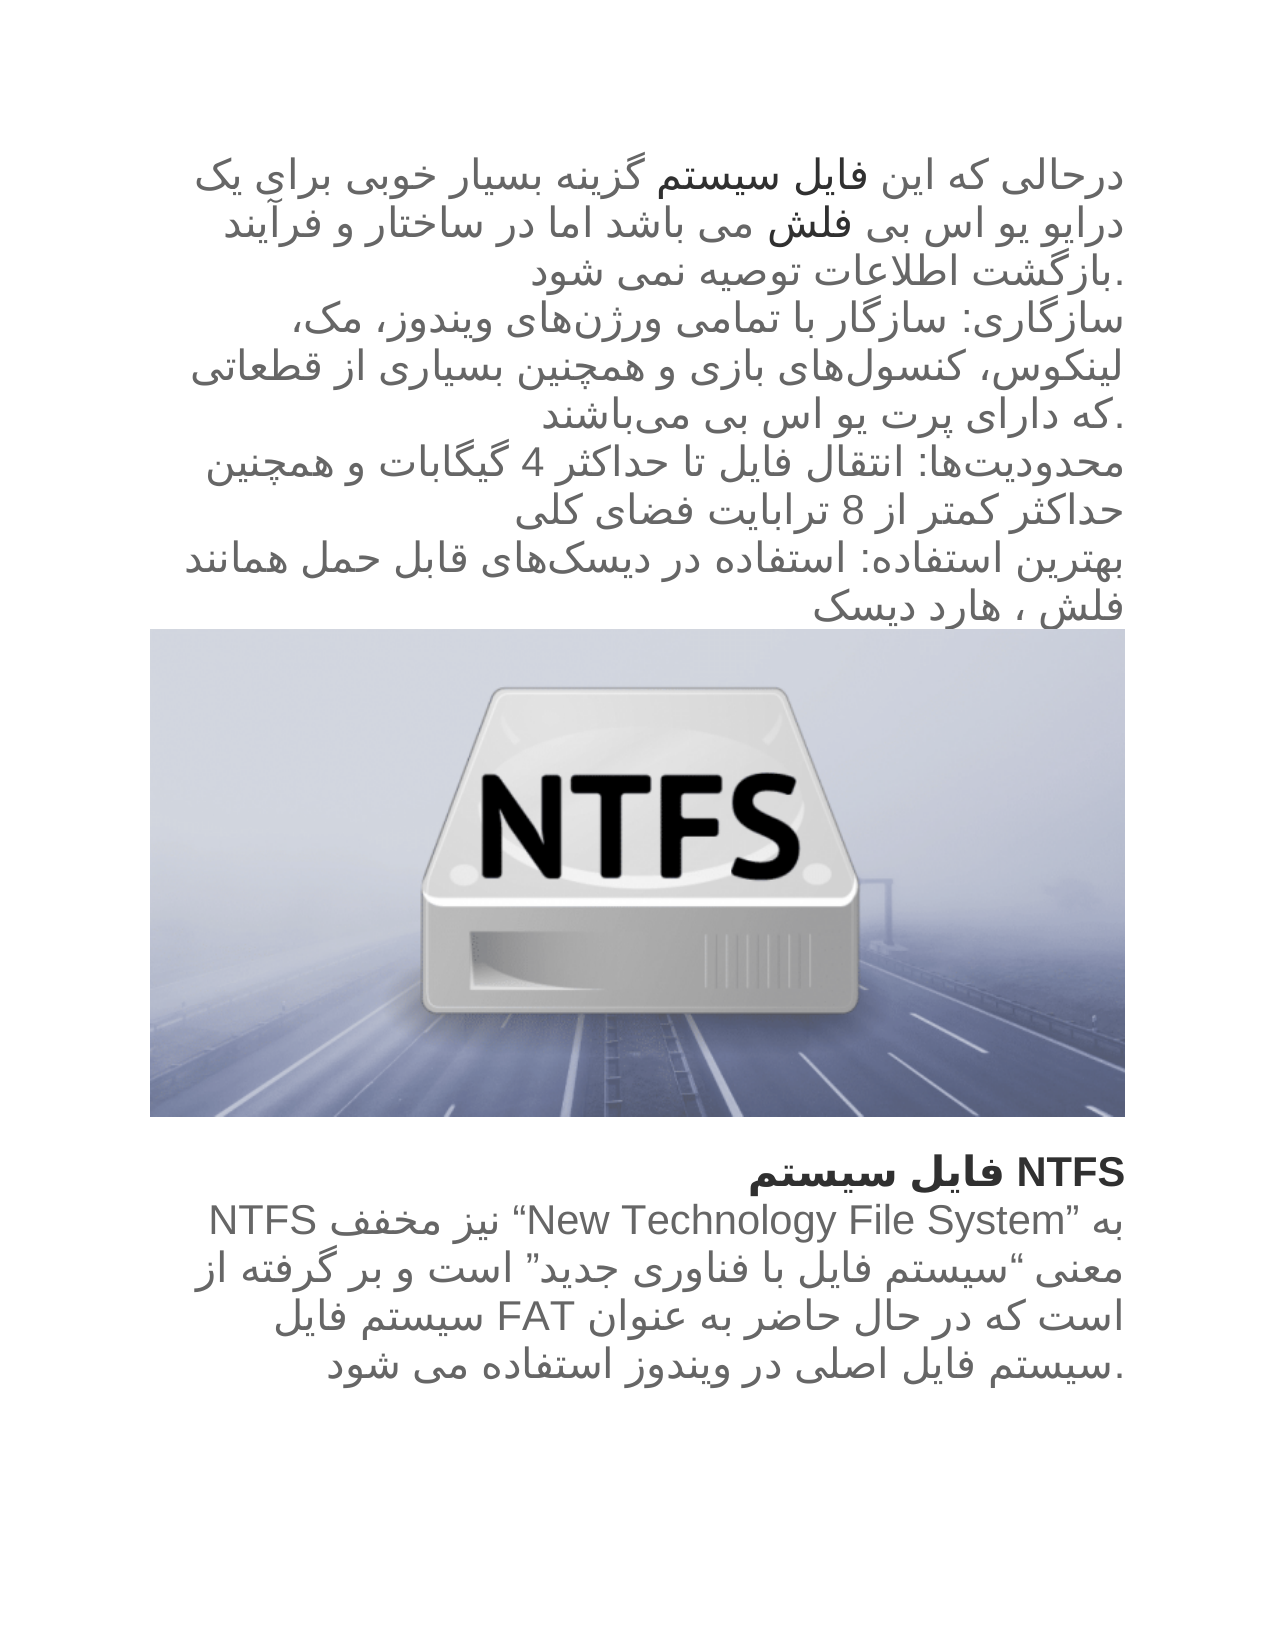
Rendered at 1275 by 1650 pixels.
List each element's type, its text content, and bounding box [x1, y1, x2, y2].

subtitle فایل سیستم NTFS [150, 1147, 1125, 1195]
text محدودیت‌ها: انتقال فایل تا حداکثر 4 گیگابات و همچنین حداکثر کمتر از 8 ترابایت فضای کلی [150, 437, 1125, 533]
picture [150, 629, 1125, 1117]
text بهترین استفاده: استفاده در دیسک‌های قابل حمل همانند فلش ، هارد دیسک [150, 533, 1125, 629]
text درحالی که این فایل سیستم گزینه بسیار خوبی برای یک درایو یو اس بی فلش می باشد اما در ساختار و فرآیند بازگشت اطلاعات توصیه نمی شود. [150, 150, 1125, 294]
text سازگاری: سازگار با تمامی ورژن‌های ویندوز، مک، لینکوس، کنسول‌های بازی و همچنین بسیاری از قطعاتی که دارای پرت یو اس بی می‌باشند. [150, 294, 1125, 437]
text NTFS نیز مخفف “New Technology File System” به معنی “سیستم فایل با فناوری جدید” است و بر گرفته از سیستم فایل FAT است که در حال حاضر به عنوان سیستم فایل اصلی در ویندوز استفاده می شود. [150, 1195, 1125, 1387]
